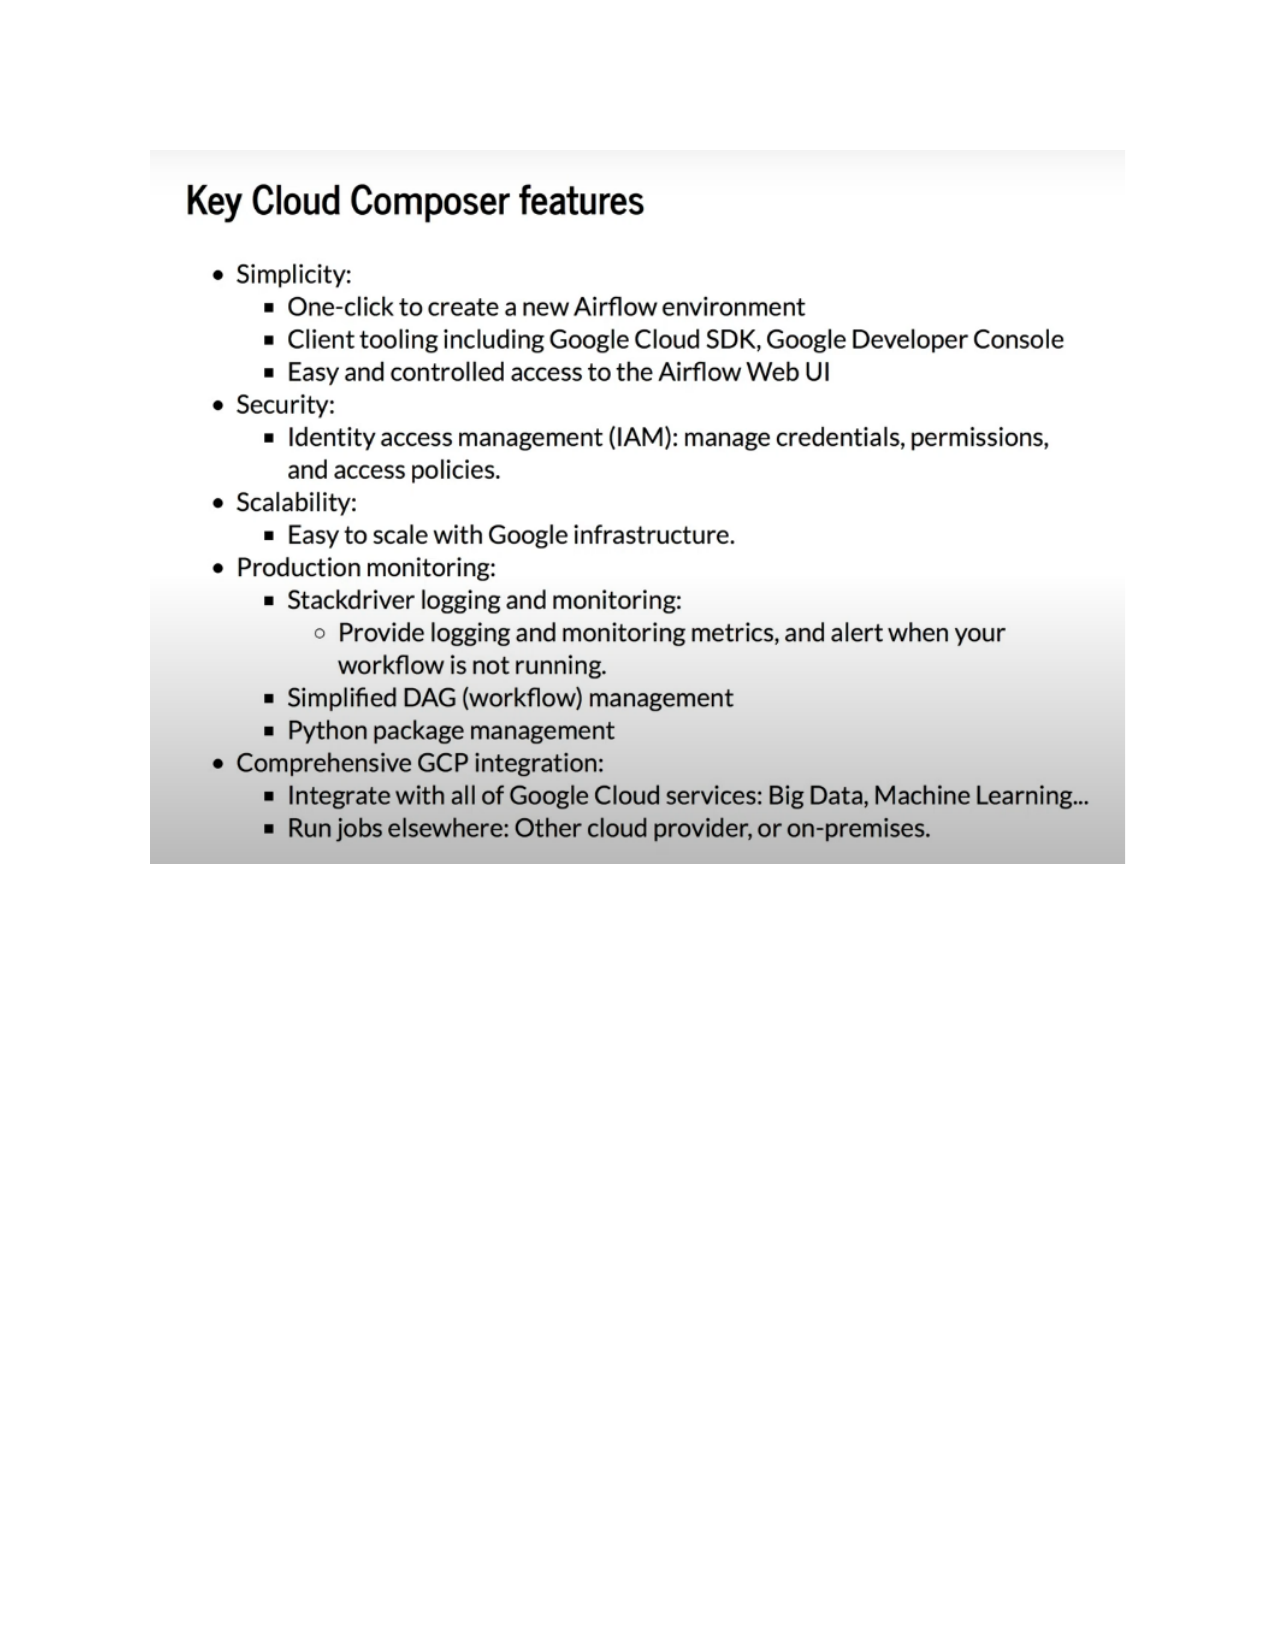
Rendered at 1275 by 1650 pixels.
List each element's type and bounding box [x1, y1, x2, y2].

picture [150, 150, 1125, 864]
